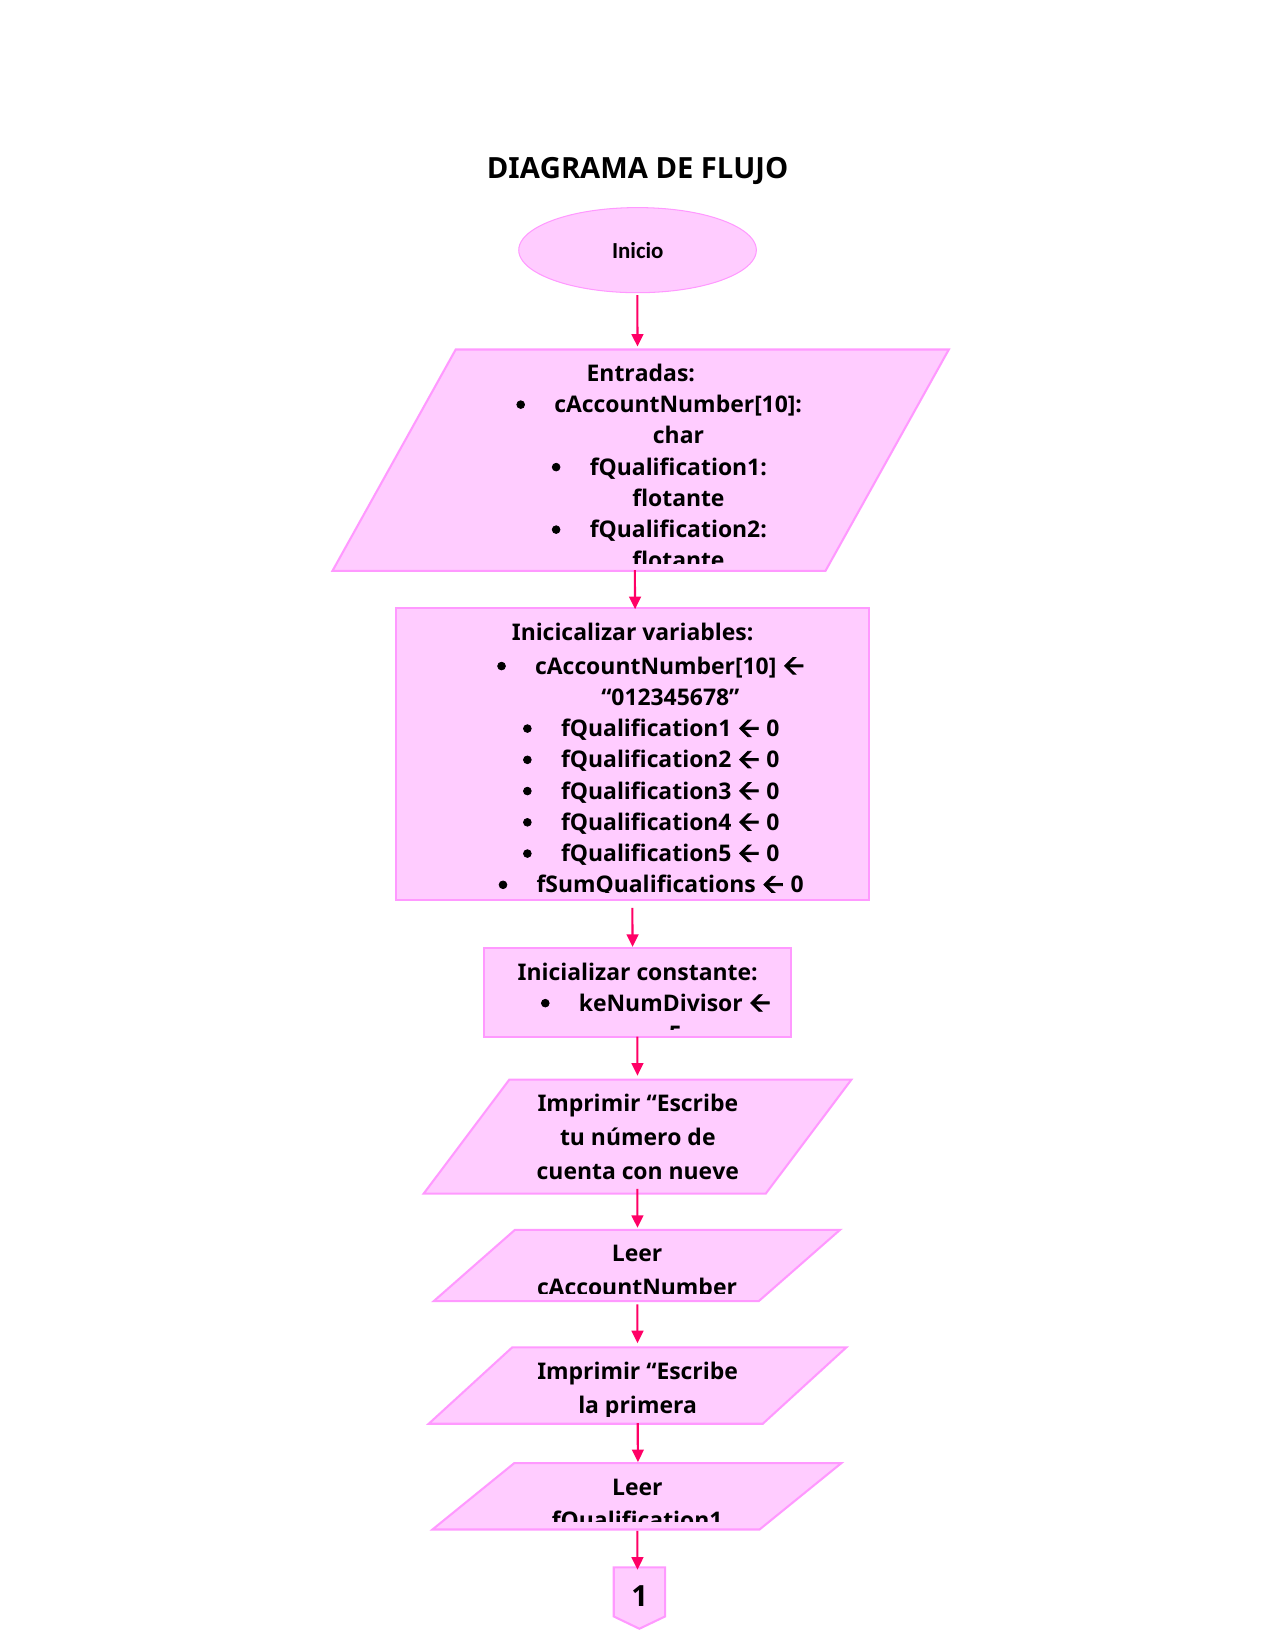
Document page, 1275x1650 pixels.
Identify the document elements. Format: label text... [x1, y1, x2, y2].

text DIAGRAMA DE FLUJO [177, 148, 1098, 187]
